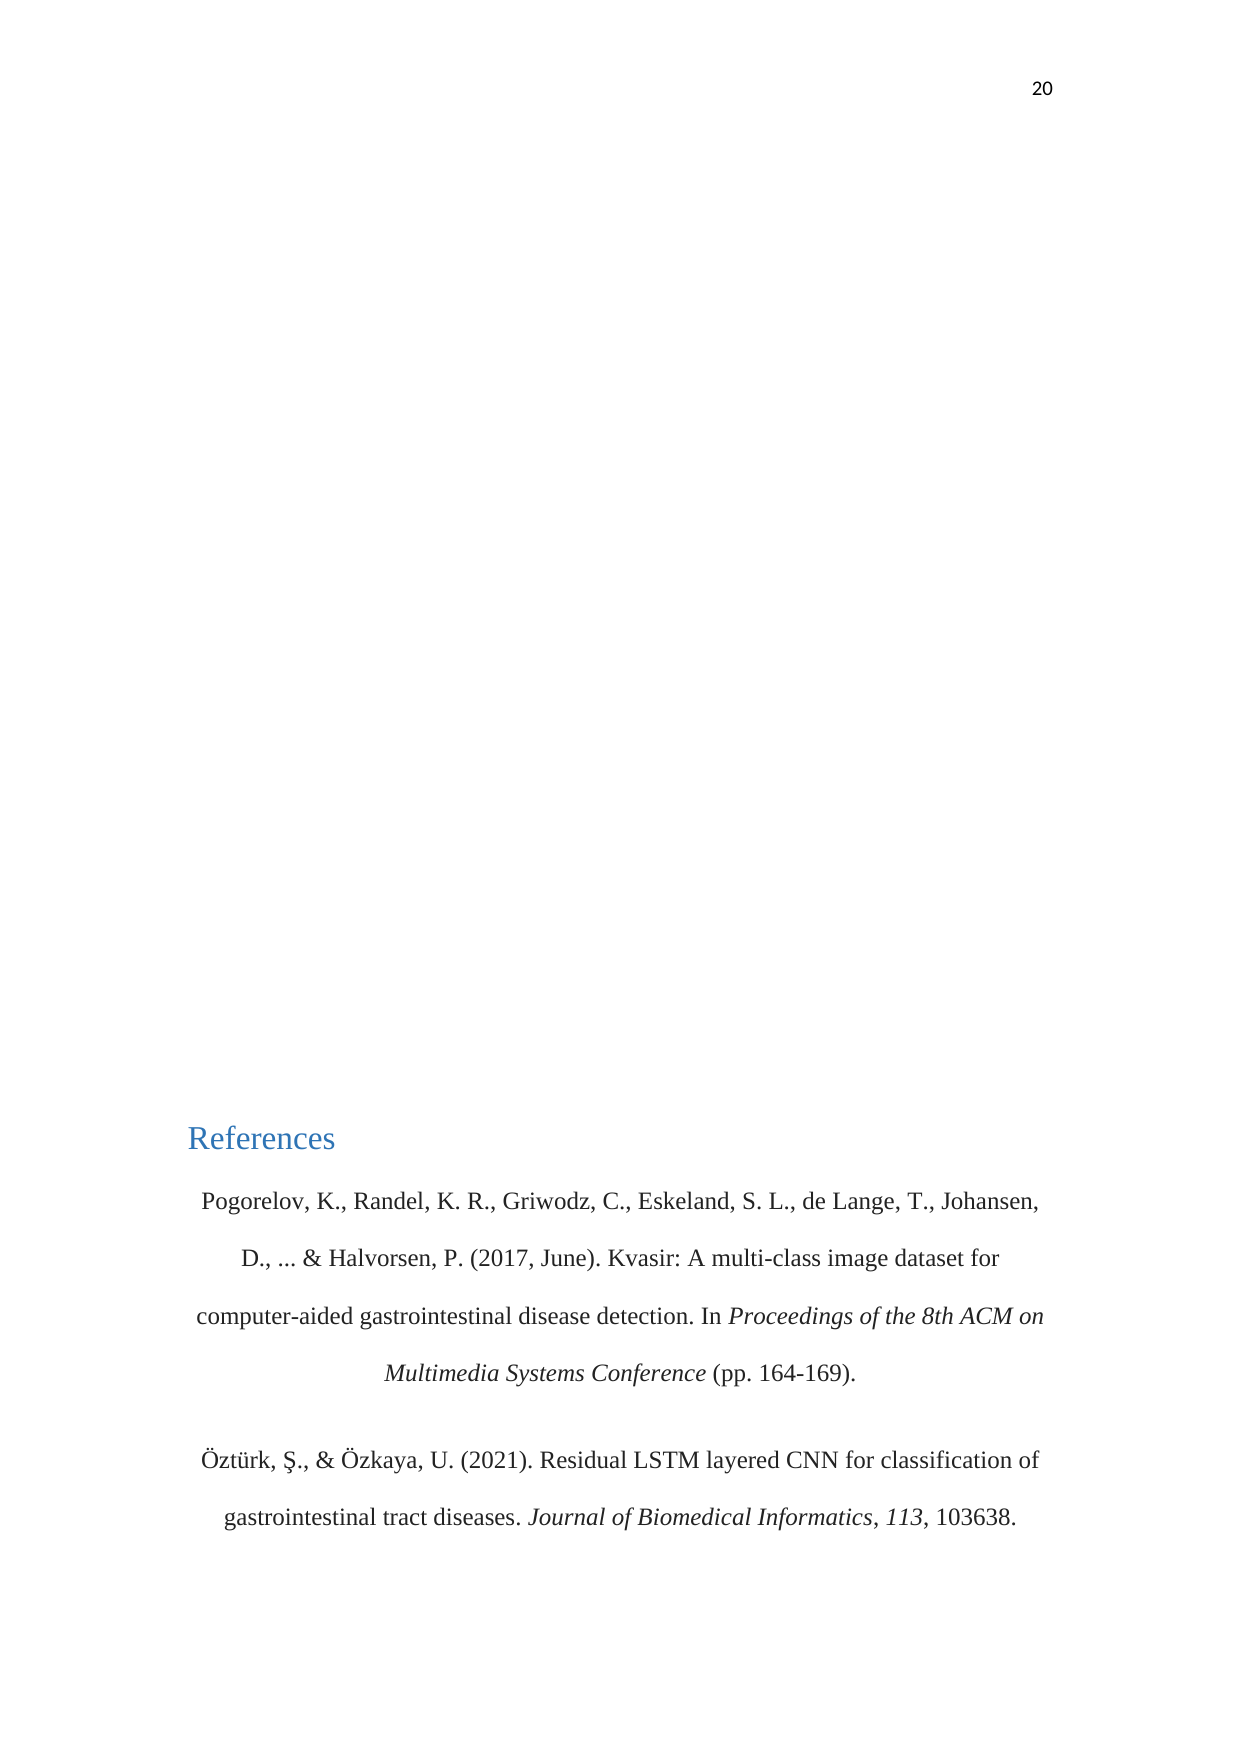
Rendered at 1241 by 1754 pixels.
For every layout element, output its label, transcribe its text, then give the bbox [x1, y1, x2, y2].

subtitle References [187, 1118, 1053, 1157]
text Pogorelov, K., Randel, K. R., Griwodz, C., Eskeland, S. L., de Lange, T., Johansen, D., ... & Halvorsen, P. (2017, June). Kvasir: A multi-class image dataset for computer-aided gastrointestinal disease detection. In Proceedings of the 8th ACM on Multimedia Systems Conference (pp. 164-169). [187, 1186, 1053, 1387]
text Öztürk, Ş., & Özkaya, U. (2021). Residual LSTM layered CNN for classification of gastrointestinal tract diseases. Journal of Biomedical Informatics, 113, 103638. [187, 1445, 1053, 1531]
